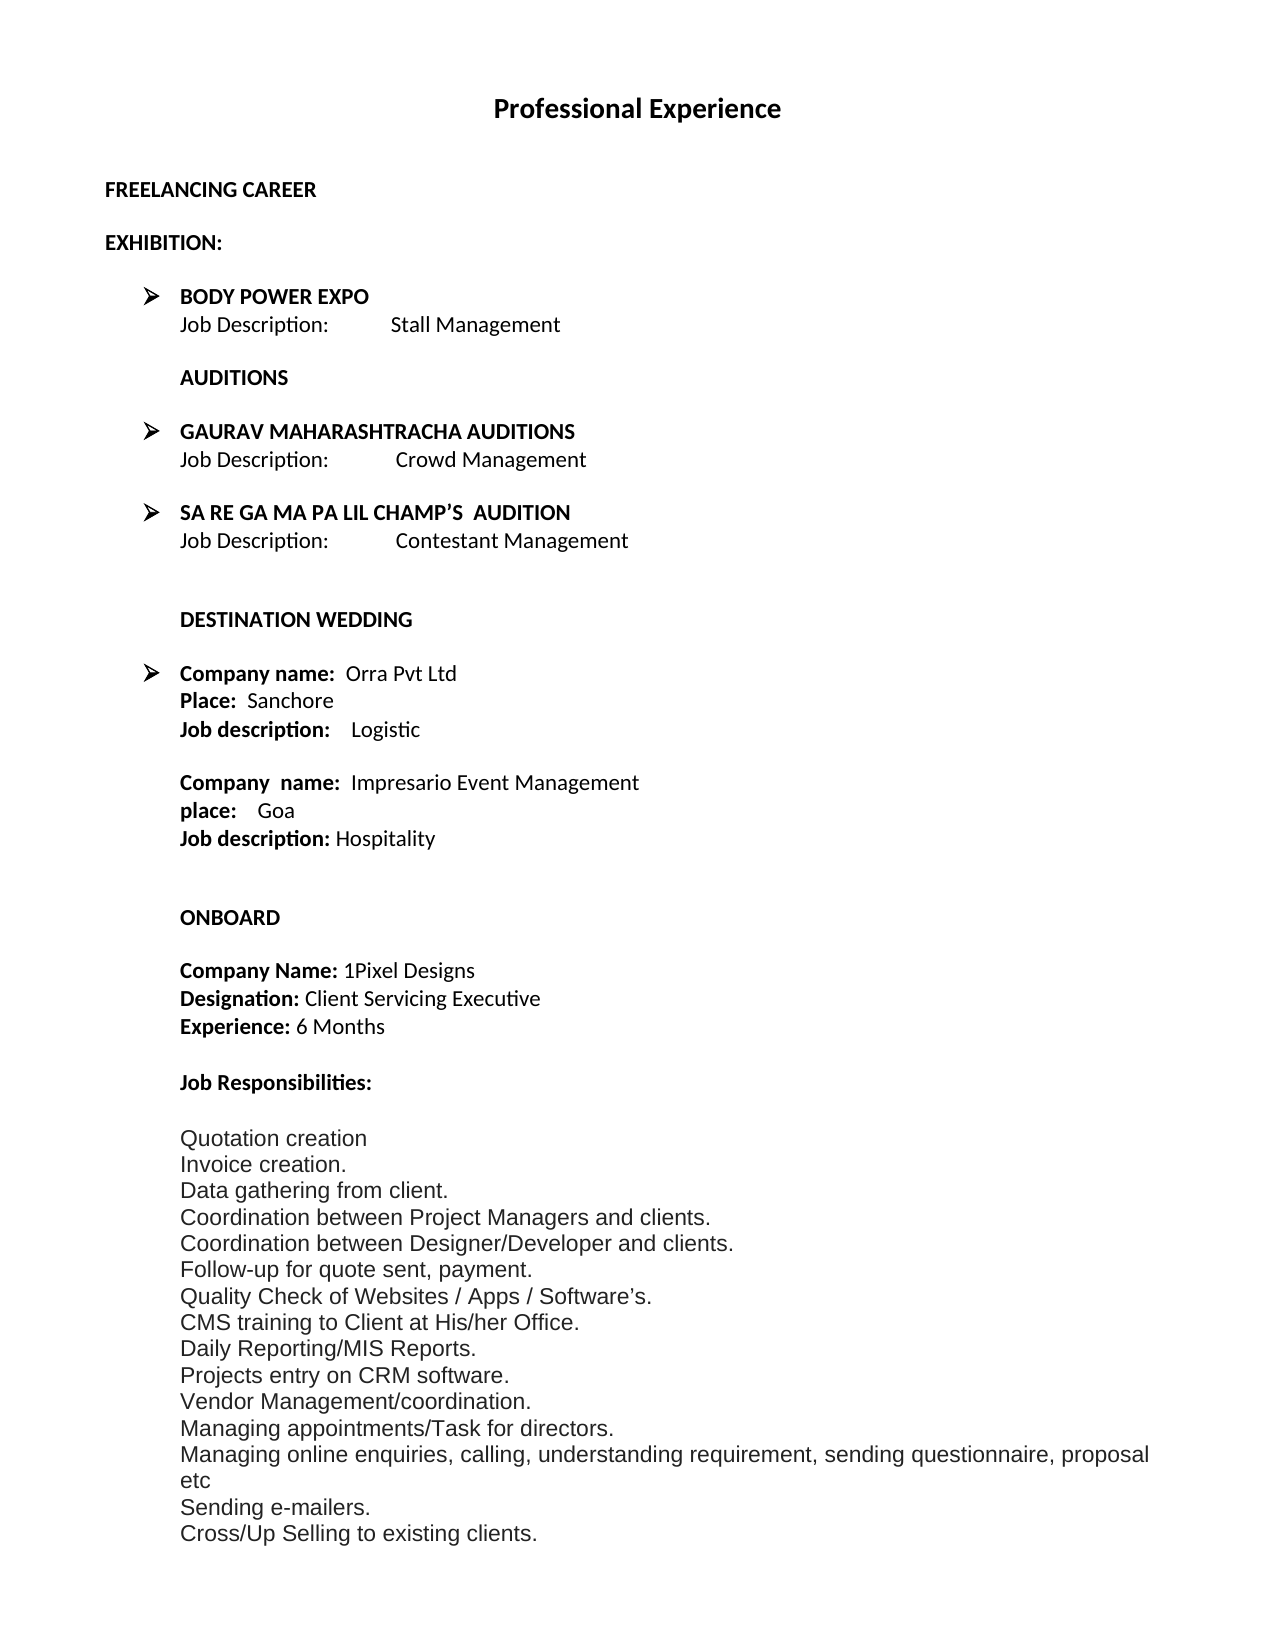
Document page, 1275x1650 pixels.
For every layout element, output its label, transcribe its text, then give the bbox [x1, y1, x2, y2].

list GAURAV MAHARASHTRACHA AUDITIONS [142, 417, 1170, 445]
text Data gathering from client. [180, 1177, 1170, 1204]
text Job Description: Contestant Management [180, 526, 1170, 554]
text place: Goa [180, 796, 1170, 824]
text Quotation creation [180, 1124, 1170, 1151]
text Job Responsibilities: [180, 1068, 1170, 1097]
text Coordination between Designer/Developer and clients. [180, 1230, 1170, 1256]
text Designation: Client Servicing Executive [180, 984, 1170, 1012]
text Job Description: Stall Management [180, 310, 1170, 338]
text DESTINATION WEDDING [180, 605, 1170, 633]
text Projects entry on CRM software. [180, 1362, 1170, 1388]
list Company name: Orra Pvt Ltd [142, 659, 1170, 687]
text EXHIBITION: [105, 228, 1170, 257]
text Job Description: Crowd Management [180, 445, 1170, 473]
text Cross/Up Selling to existing clients. [180, 1520, 1170, 1546]
text Company Name: 1Pixel Designs [180, 956, 1170, 984]
text CMS training to Client at His/her Office. [180, 1309, 1170, 1335]
text Managing online enquiries, calling, understanding requirement, sending questionnaire, proposal etc [180, 1441, 1170, 1493]
text Place: Sanchore [180, 687, 1170, 715]
list SA RE GA MA PA LIL CHAMP’S AUDITION [142, 498, 1170, 526]
text Invoice creation. [180, 1151, 1170, 1177]
text Job description: Hospitality [180, 824, 1170, 852]
text Follow-up for quote sent, payment. [180, 1256, 1170, 1283]
text AUDITIONS [180, 363, 1170, 391]
text Company name: Impresario Event Management [180, 768, 1170, 796]
text FREELANCING CAREER [105, 175, 1170, 203]
text Managing appointments/Task for directors. [180, 1414, 1170, 1441]
list BODY POWER EXPO [142, 282, 1170, 310]
text Job description: Logistic [180, 715, 1170, 743]
text Vendor Management/coordination. [180, 1388, 1170, 1414]
text Professional Experience [105, 90, 1170, 126]
text Daily Reporting/MIS Reports. [180, 1335, 1170, 1362]
text Experience: 6 Months [180, 1012, 1170, 1041]
text ONBOARD [180, 903, 1170, 931]
text Sending e-mailers. [180, 1493, 1170, 1520]
text Quality Check of Websites / Apps / Software’s. [180, 1283, 1170, 1309]
text Coordination between Project Managers and clients. [180, 1204, 1170, 1230]
